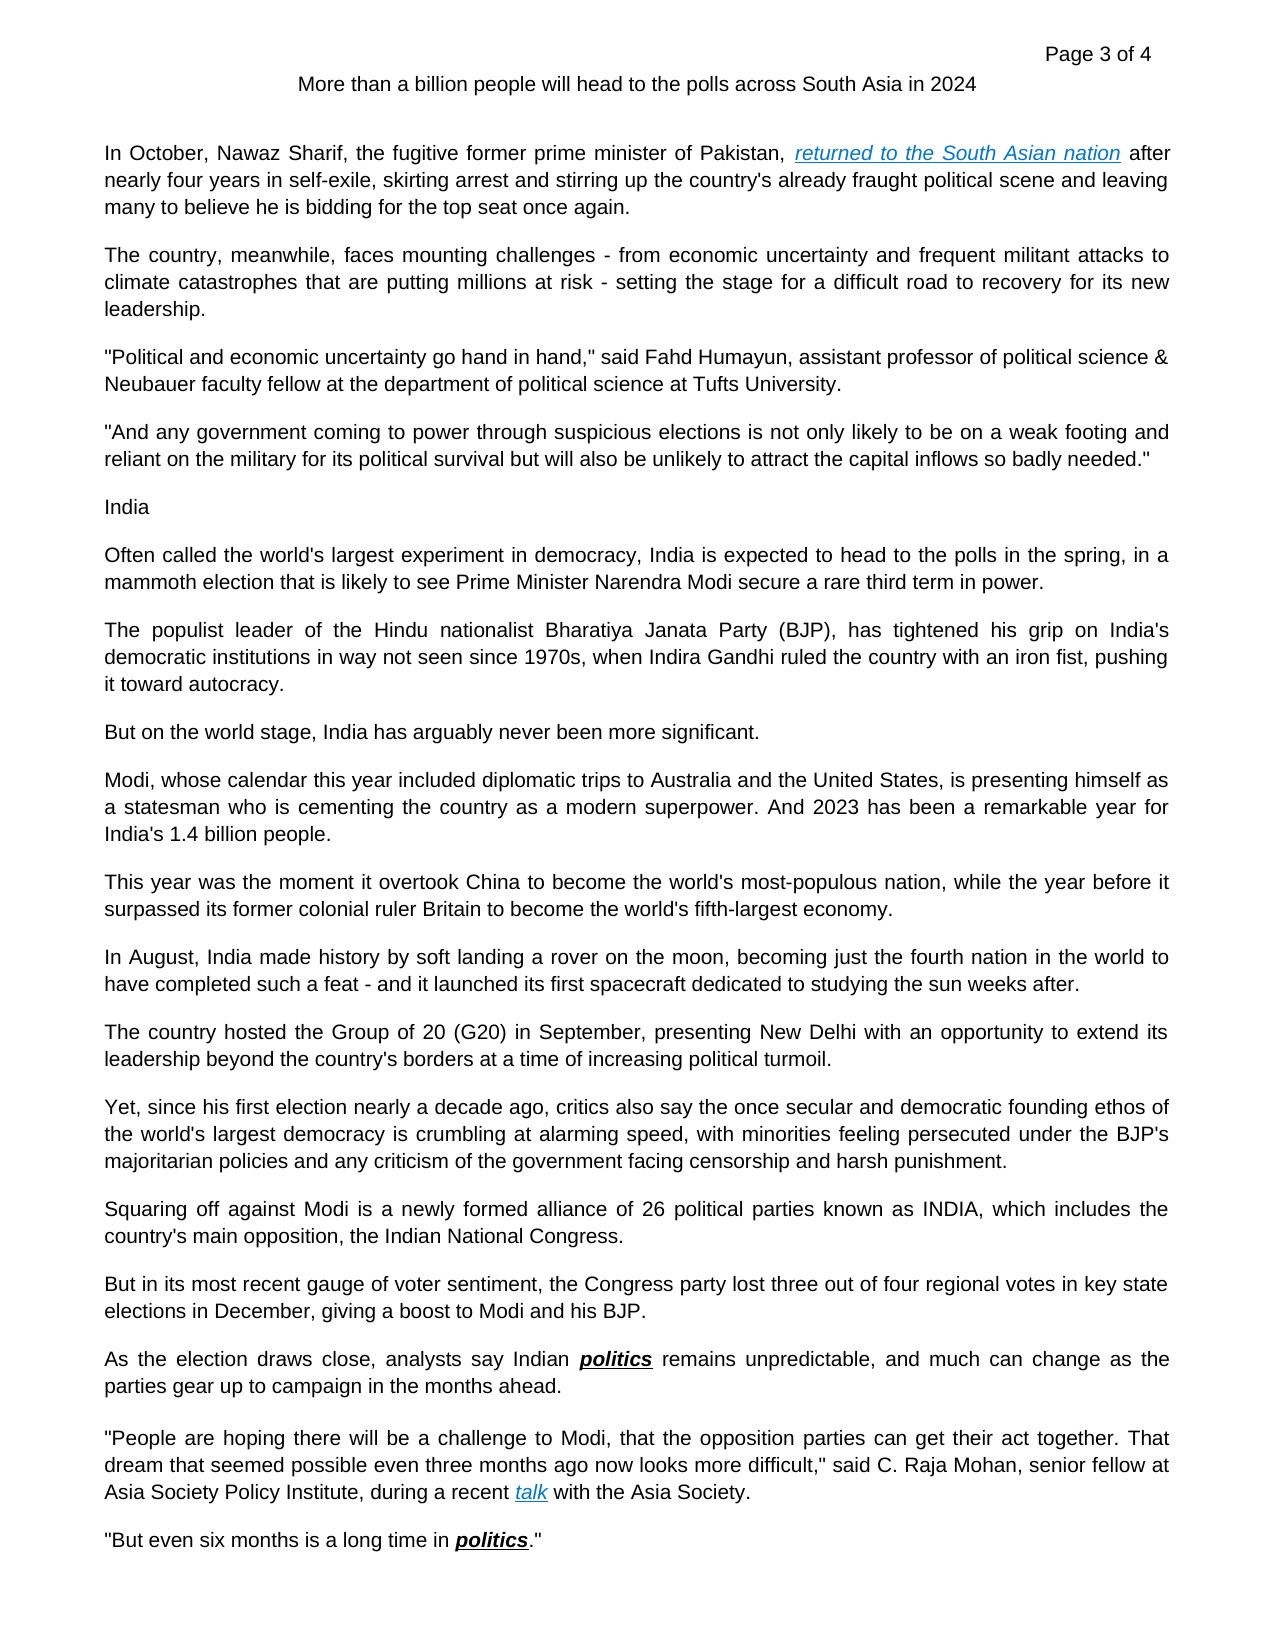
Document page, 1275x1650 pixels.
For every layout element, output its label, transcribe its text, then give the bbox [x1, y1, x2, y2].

text But on the world stage, India has arguably never been more significant. [104, 717, 1171, 744]
text Often called the world's largest experiment in democracy, India is expected to head to the polls in the spring, in a mammoth election that is likely to see Prime Minister Narendra Modi secure a rare third term in power. [104, 539, 1171, 594]
text Modi, whose calendar this year included diplomatic trips to Australia and the United States, is presenting himself as a statesman who is cementing the country as a modern superpower. And 2023 has been a remarkable year for India's 1.4 billion people. [104, 764, 1171, 846]
text The country, meanwhile, faces mounting challenges - from economic uncertainty and frequent militant attacks to climate catastrophes that are putting millions at risk - setting the stage for a difficult road to recovery for its new leadership. [104, 239, 1171, 321]
text As the election draws close, analysts say Indian politics remains unpredictable, and much can change as the parties gear up to campaign in the months ahead. [104, 1344, 1171, 1398]
text "And any government coming to power through suspicious elections is not only likely to be on a weak footing and reliant on the military for its political survival but will also be unlikely to attract the capital inflows so badly needed." [104, 417, 1171, 471]
text In August, India made history by soft landing a rover on the moon, becoming just the fourth nation in the world to have completed such a feat - and it launched its first spacecraft dedicated to studying the sun weeks after. [104, 942, 1171, 996]
text India [104, 492, 1171, 519]
text The country hosted the Group of 20 (G20) in September, presenting New Delhi with an opportunity to extend its leadership beyond the country's borders at a time of increasing political turmoil. [104, 1017, 1171, 1071]
text In October, Nawaz Sharif, the fugitive former prime minister of Pakistan, returned to the South Asian nation after nearly four years in self-exile, skirting arrest and stirring up the country's already fraught political scene and leaving many to believe he is bidding for the top seat once again. [104, 137, 1171, 219]
text But in its most recent gauge of voter sentiment, the Congress party lost three out of four regional votes in key state elections in December, giving a boost to Modi and his BJP. [104, 1269, 1171, 1323]
text Squaring off against Modi is a newly formed alliance of 26 political parties known as INDIA, which includes the country's main opposition, the Indian National Congress. [104, 1194, 1171, 1248]
text "People are hoping there will be a challenge to Modi, that the opposition parties can get their act together. That dream that seemed possible even three months ago now looks more difficult," said C. Raja Mohan, senior fellow at Asia Society Policy Institute, during a recent talk with the Asia Society. [104, 1423, 1171, 1504]
text "But even six months is a long time in politics." [104, 1525, 1171, 1552]
text This year was the moment it overtook China to become the world's most-populous nation, while the year before it surpassed its former colonial ruler Britain to become the world's fifth-largest economy. [104, 867, 1171, 921]
text The populist leader of the Hindu nationalist Bharatiya Janata Party (BJP), has tightened his grip on India's democratic institutions in way not seen since 1970s, when Indira Gandhi ruled the country with an iron fist, pushing it toward autocracy. [104, 614, 1171, 696]
text "Political and economic uncertainty go hand in hand," said Fahd Humayun, assistant professor of political science & Neubauer faculty fellow at the department of political science at Tufts University. [104, 342, 1171, 396]
text Yet, since his first election nearly a decade ago, critics also say the once secular and democratic founding ethos of the world's largest democracy is crumbling at alarming speed, with minorities feeling persecuted under the BJP's majoritarian policies and any criticism of the government facing censorship and harsh punishment. [104, 1092, 1171, 1173]
